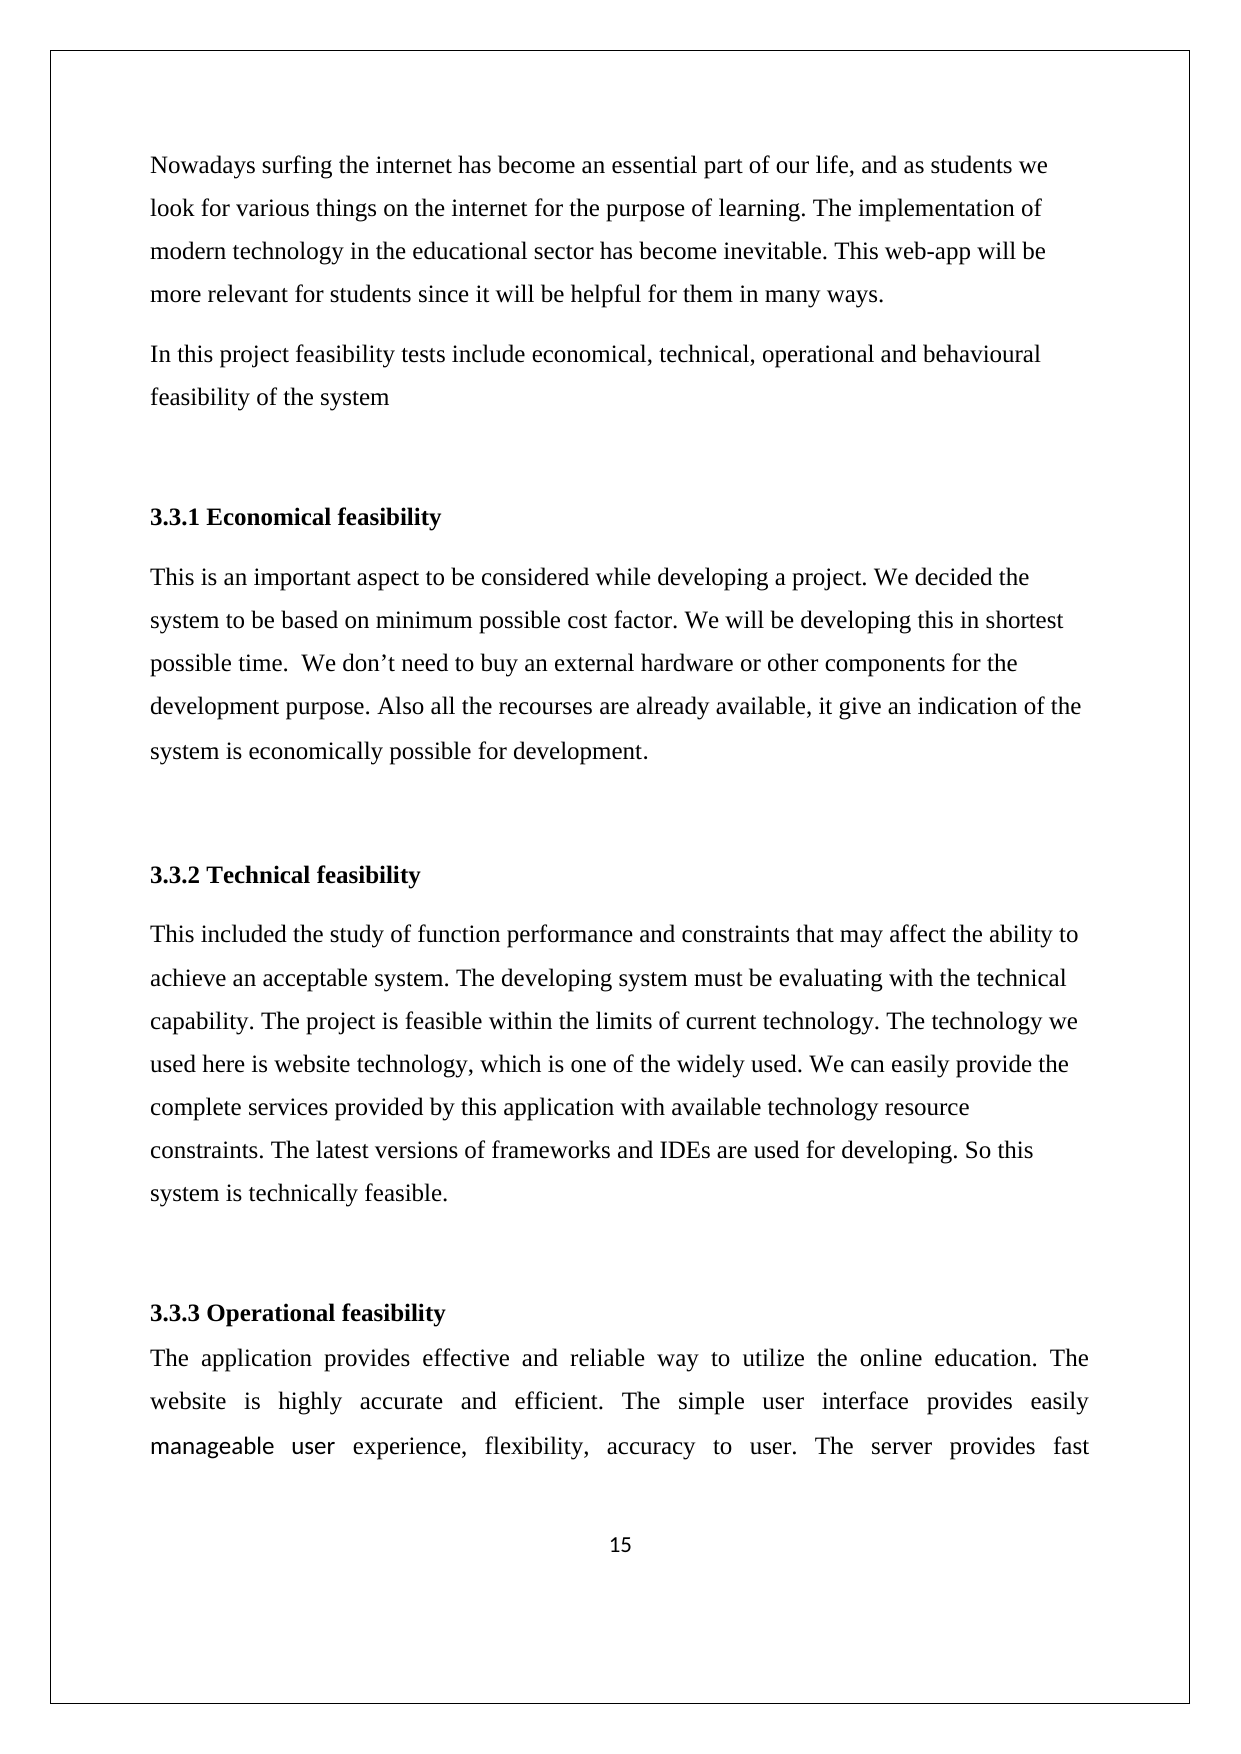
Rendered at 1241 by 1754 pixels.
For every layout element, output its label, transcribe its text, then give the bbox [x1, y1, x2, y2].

text 3.3.3 Operational feasibility [150, 1298, 1090, 1327]
text 3.3.1 Economical feasibility [150, 502, 1090, 531]
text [150, 1343, 1089, 1461]
text 3.3.2 Technical feasibility [150, 860, 1090, 888]
text This included the study of function performance and constraints that may affect the ability to achieve an acceptable system. The developing system must be evaluating with the technical capability. The project is feasible within the limits of current technology. The technology we used here is website technology, which is one of the widely used. We can easily provide the complete services provided by this application with available technology resource constraints. The latest versions of frameworks and IDEs are used for developing. So this system is technically feasible. [150, 919, 1090, 1207]
text This is an important aspect to be considered while developing a project. We decided the system to be based on minimum possible cost factor. We will be developing this in shortest possible time. We don’t need to buy an external hardware or other components for the development purpose. Also all the recourses are already available, it give an indication of the system is economically possible for development. [150, 562, 1090, 766]
text Nowadays surfing the internet has become an essential part of our life, and as students we look for various things on the internet for the purpose of learning. The implementation of modern technology in the educational sector has become inevitable. This web-app will be more relevant for students since it will be helpful for them in many ways. [150, 150, 1090, 308]
text In this project feasibility tests include economical, technical, operational and behavioural feasibility of the system [150, 339, 1090, 411]
